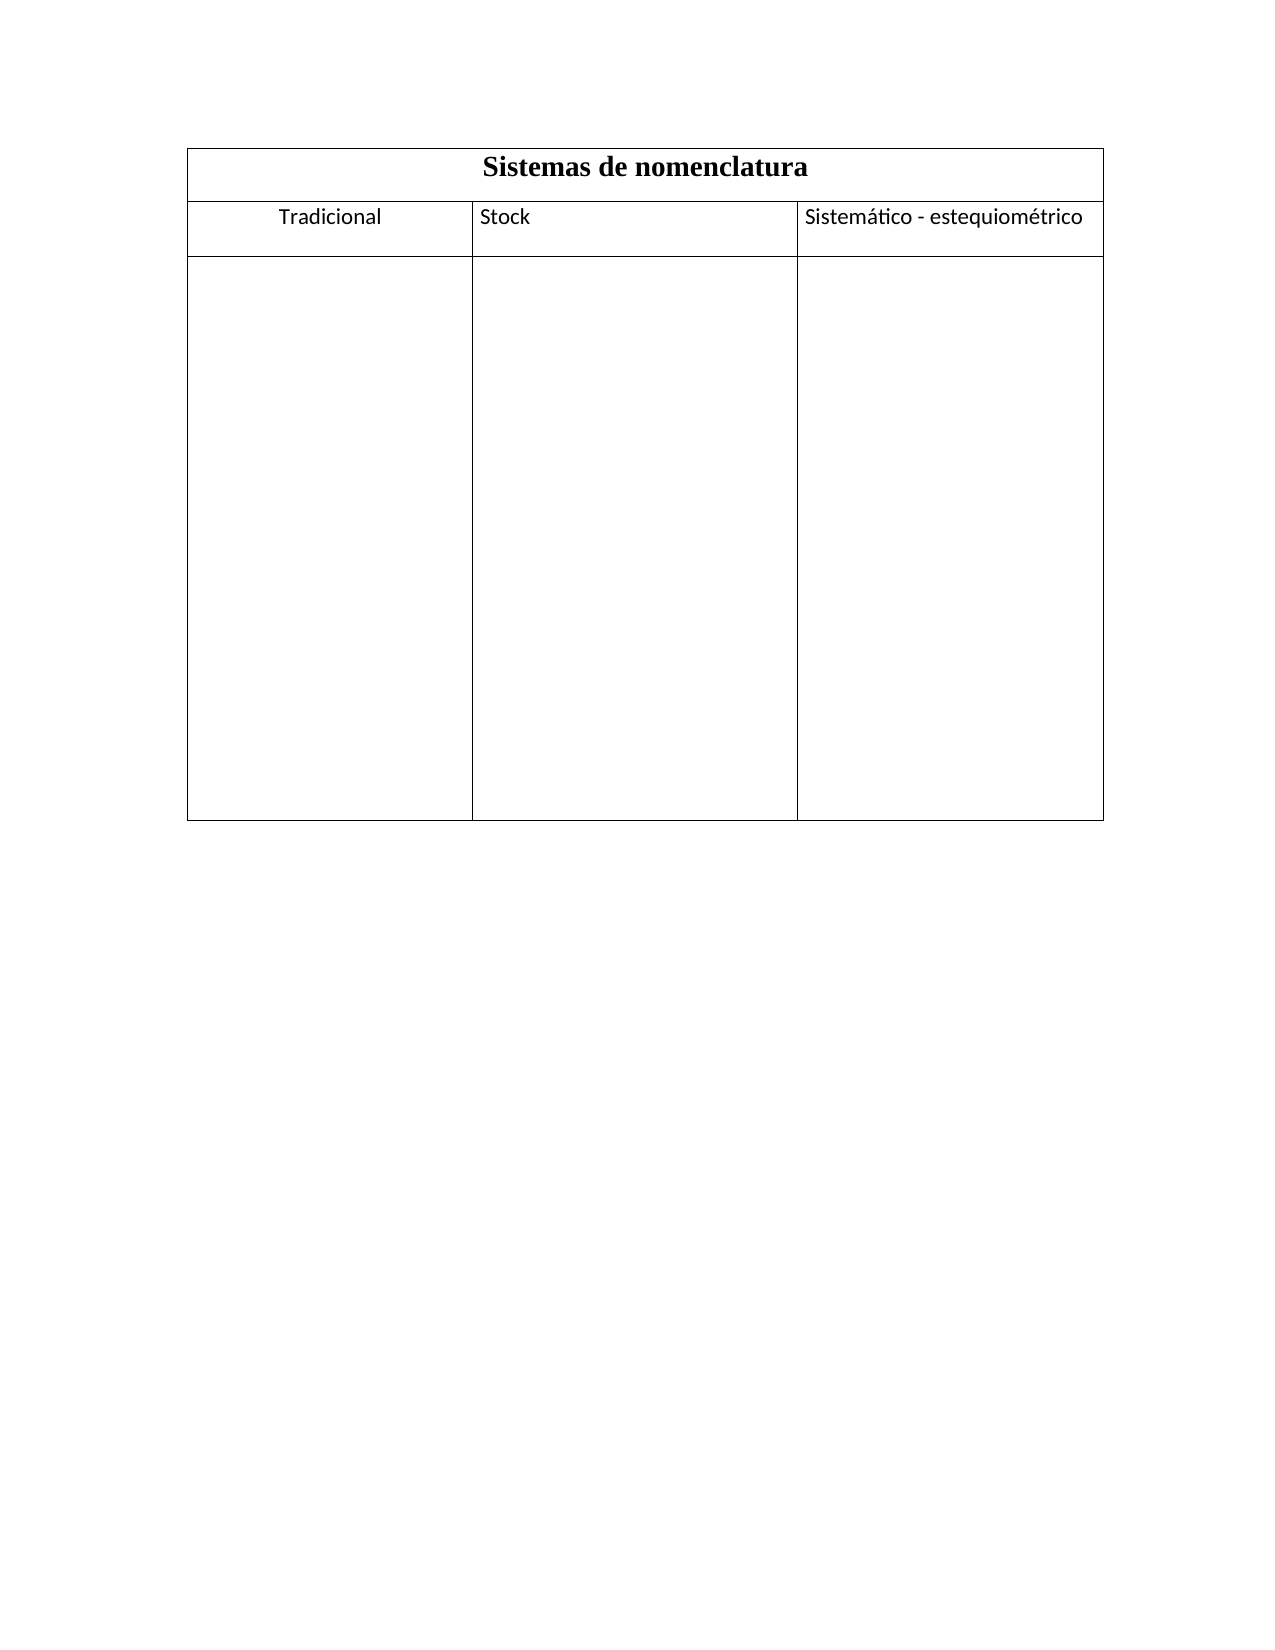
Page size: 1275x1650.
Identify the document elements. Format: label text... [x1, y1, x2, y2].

table_cell [798, 257, 1103, 820]
table_cell Sistemático - estequiométrico [798, 202, 1103, 256]
table_cell [473, 257, 797, 820]
table_cell Stock [473, 202, 797, 256]
table_cell [188, 257, 472, 820]
table_header Sistemas de nomenclatura [188, 149, 1103, 201]
table_cell Tradicional [188, 202, 472, 256]
